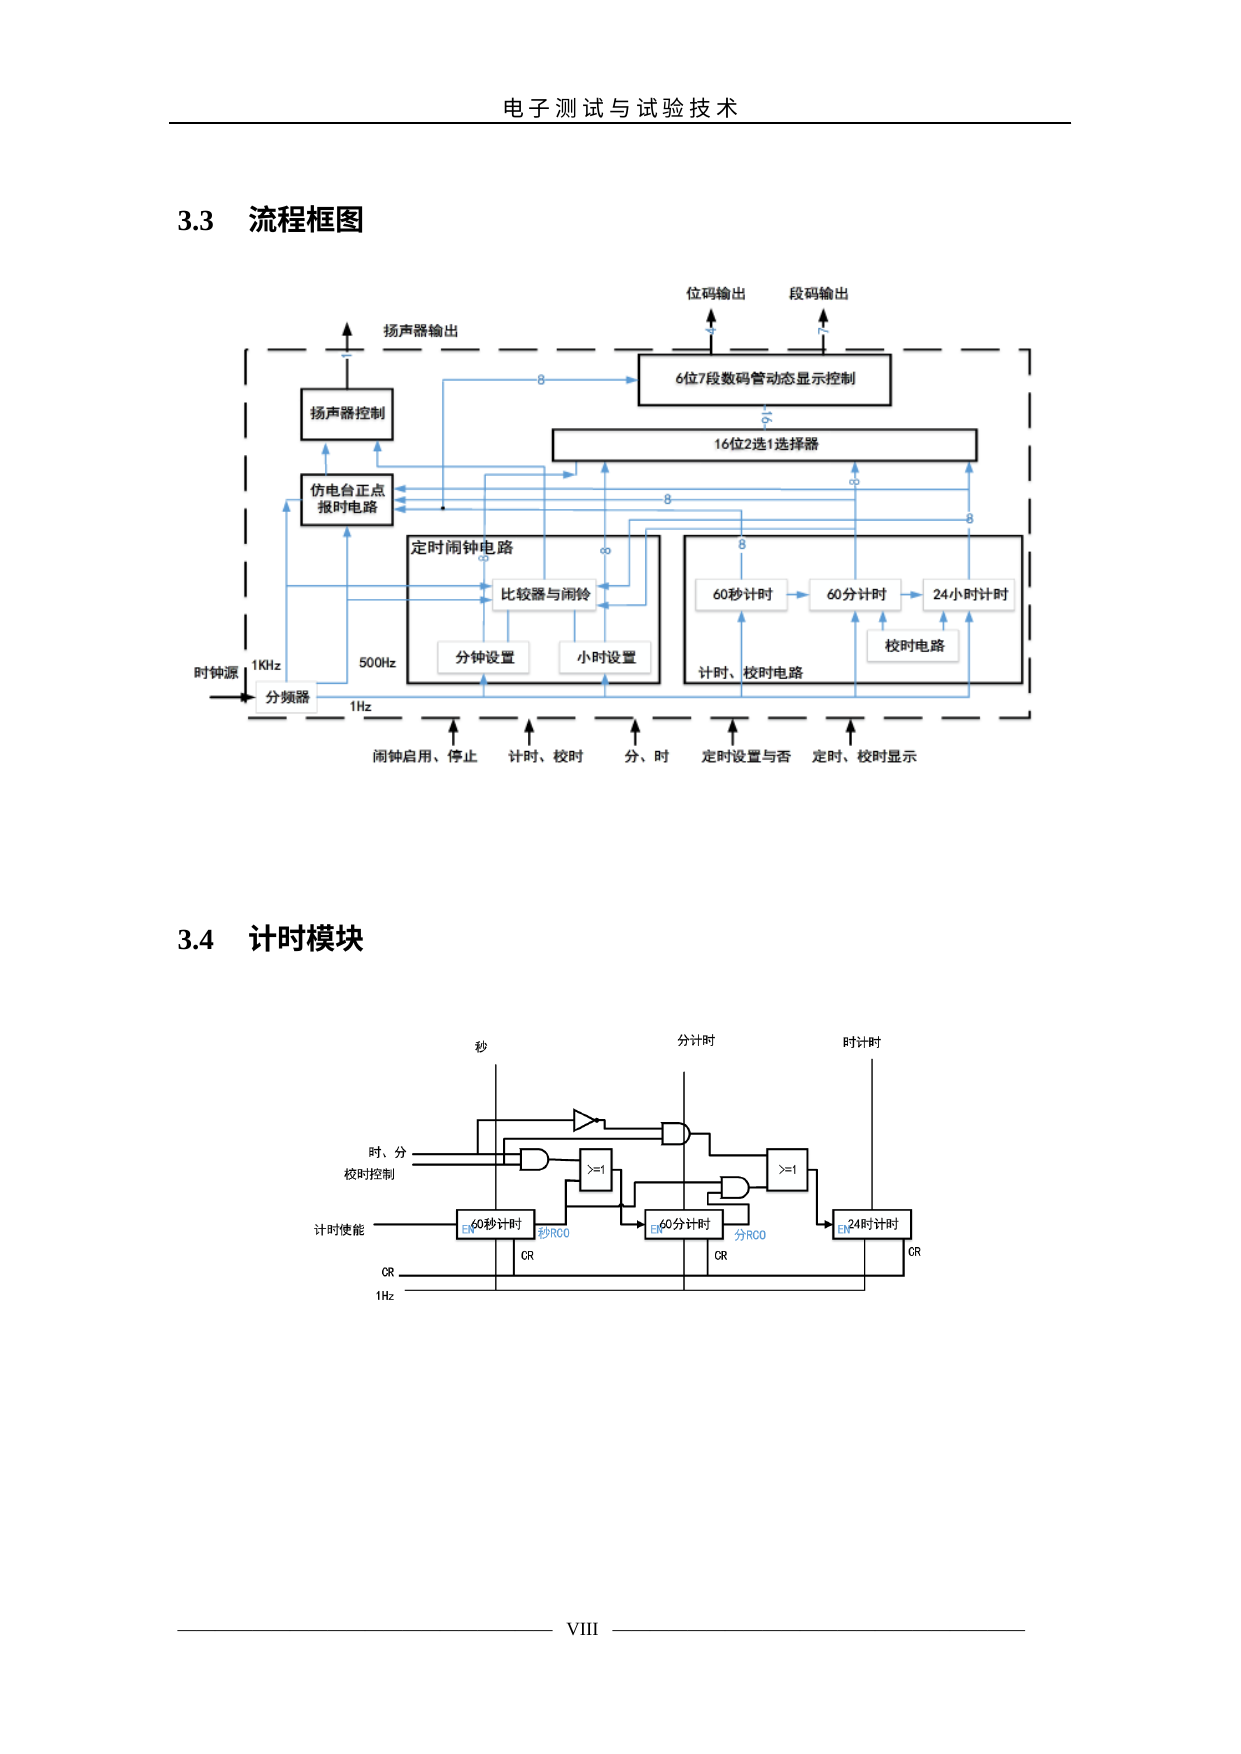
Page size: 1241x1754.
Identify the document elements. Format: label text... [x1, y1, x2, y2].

subtitle 流程框图 [177, 184, 1063, 252]
picture [308, 1011, 932, 1306]
picture [188, 282, 1052, 768]
